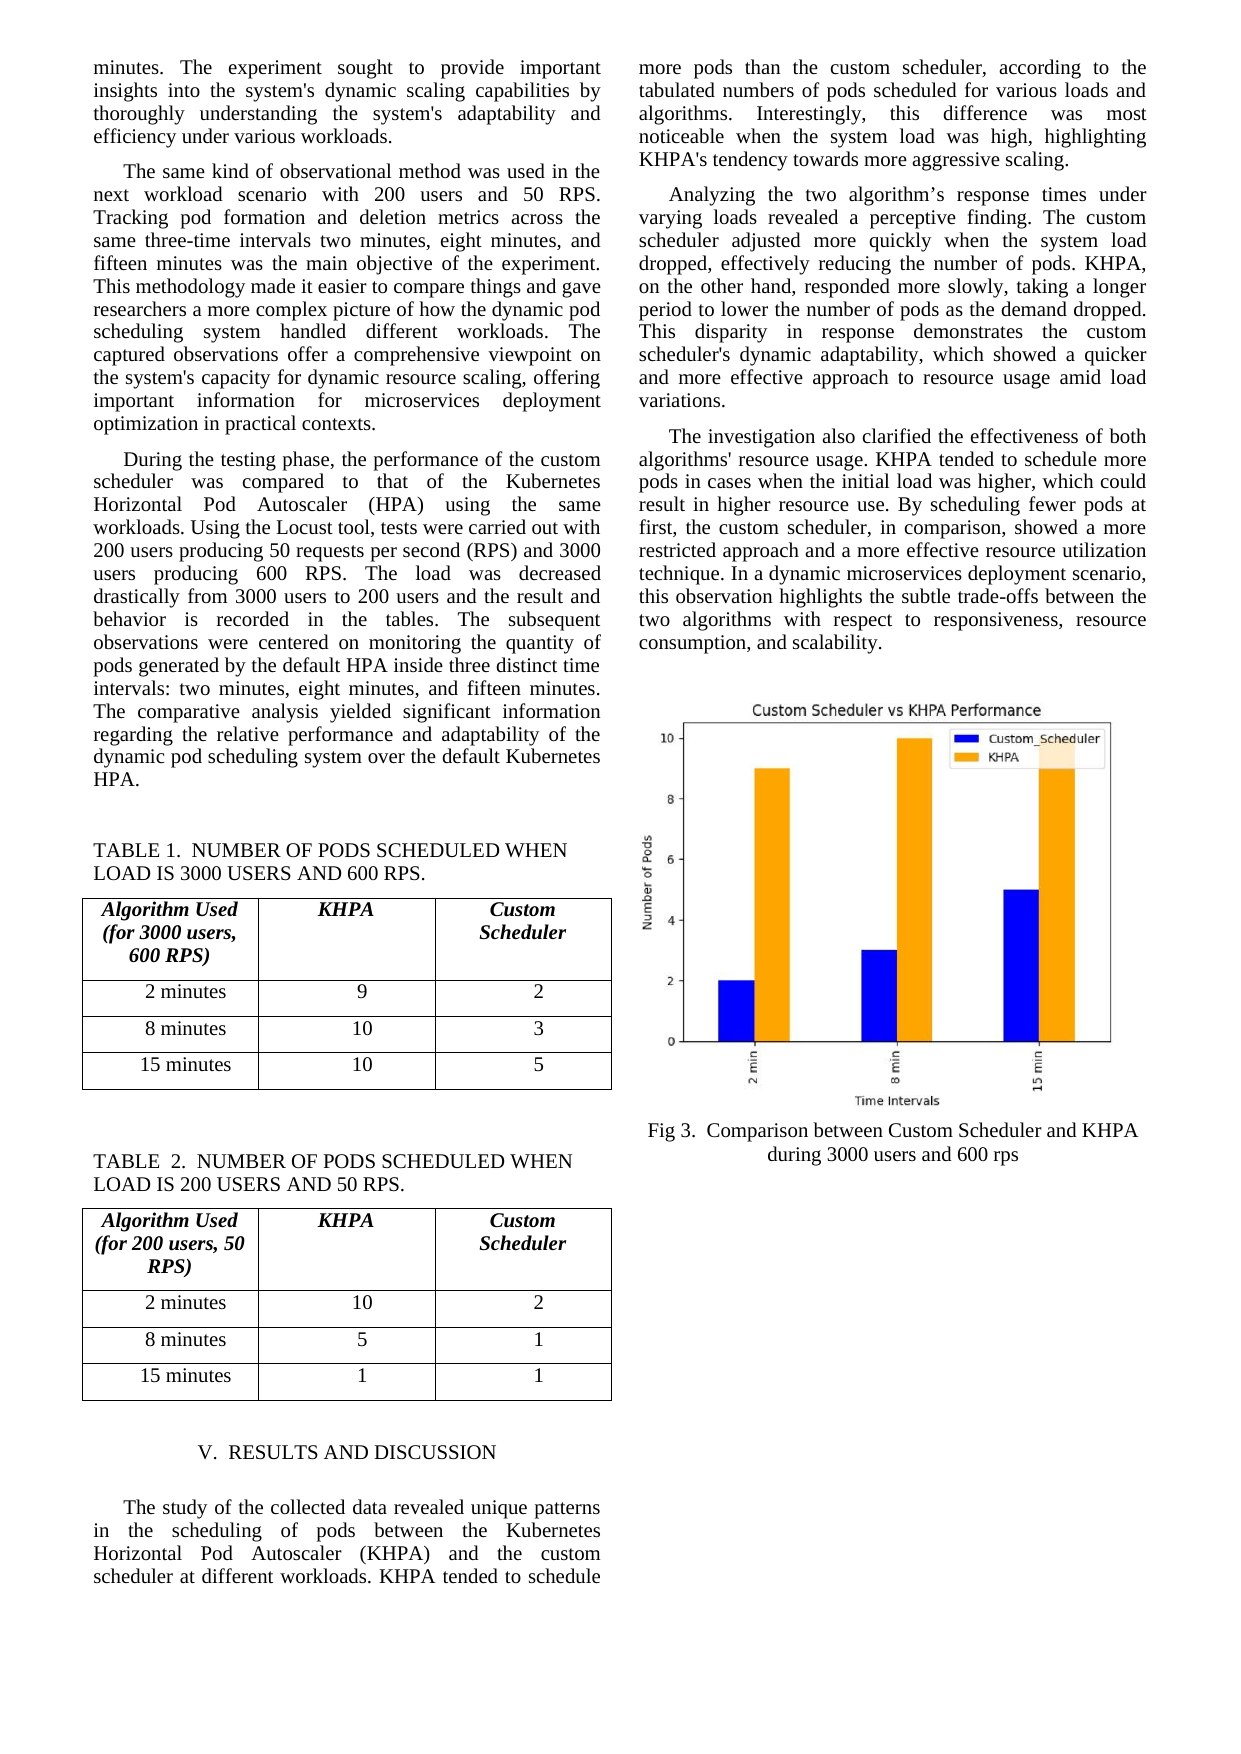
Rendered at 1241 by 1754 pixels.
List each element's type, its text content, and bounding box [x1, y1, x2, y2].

text The same kind of observational method was used in the next workload scenario with 200 users and 50 RPS. Tracking pod formation and deletion metrics across the same three-time intervals two minutes, eight minutes, and fifteen minutes was the main objective of the experiment. This methodology made it easier to compare things and gave researchers a more complex picture of how the dynamic pod scheduling system handled different workloads. The captured observations offer a comprehensive viewpoint on the system's capacity for dynamic resource scaling, offering important information for microservices deployment optimization in practical contexts. [93, 160, 601, 435]
table_cell 9 [259, 981, 435, 1016]
table_header KHPA [259, 1209, 435, 1290]
table_cell 2 minutes [83, 1291, 258, 1327]
text Fig 3. Comparison between Custom Scheduler and KHPA during 3000 users and 600 rps [639, 1119, 1147, 1166]
table_cell 1 [259, 1364, 435, 1399]
text TABLE 2. NUMBER OF PODS SCHEDULED WHEN LOAD IS 200 USERS AND 50 RPS. [93, 1150, 601, 1196]
table_cell 10 [259, 1053, 435, 1089]
table_cell 5 [259, 1328, 435, 1363]
picture [639, 690, 1147, 1119]
table_cell 5 [436, 1053, 611, 1089]
table_cell 15 minutes [83, 1053, 258, 1089]
table_header Custom Scheduler [436, 899, 611, 979]
table_header KHPA [259, 899, 435, 979]
text The investigation also clarified the effectiveness of both algorithms' resource usage. KHPA tended to schedule more pods in cases when the initial load was higher, which could result in higher resource use. By scheduling fewer pods at first, the custom scheduler, in comparison, showed a more restricted approach and a more effective resource utilization technique. In a dynamic microservices deployment scenario, this observation highlights the subtle trade-offs between the two algorithms with respect to responsiveness, resource consumption, and scalability. [639, 425, 1147, 654]
text Analyzing the two algorithm’s response times under varying loads revealed a perceptive finding. The custom scheduler adjusted more quickly when the system load dropped, effectively reducing the number of pods. KHPA, on the other hand, responded more slowly, taking a longer period to lower the number of pods as the demand dropped. This disparity in response demonstrates the custom scheduler's dynamic adaptability, which showed a quicker and more effective approach to resource usage amid load variations. [639, 183, 1147, 412]
table_cell 2 [436, 1291, 611, 1327]
table_cell 8 minutes [83, 1328, 258, 1363]
text The study of the collected data revealed unique patterns in the scheduling of pods between the Kubernetes Horizontal Pod Autoscaler (KHPA) and the custom scheduler at different workloads. KHPA tended to schedule more pods than the custom scheduler, according to the tabulated numbers of pods scheduled for various loads and algorithms. Interestingly, this difference was most noticeable when the system load was high, highlighting KHPA's tendency towards more aggressive scaling. [639, 56, 1147, 171]
table_cell 10 [259, 1017, 435, 1052]
table_cell 2 [436, 981, 611, 1016]
subtitle V. RESULTS AND DISCUSSION [93, 1440, 601, 1464]
table_header Algorithm Used (for 200 users, 50 RPS) [83, 1209, 258, 1290]
table_header Custom Scheduler [436, 1209, 611, 1290]
table_cell 15 minutes [83, 1364, 258, 1399]
text During the testing phase, the performance of the custom scheduler was compared to that of the Kubernetes Horizontal Pod Autoscaler (HPA) using the same workloads. Using the Locust tool, tests were carried out with 200 users producing 50 requests per second (RPS) and 3000 users producing 600 RPS. The load was decreased drastically from 3000 users to 200 users and the result and behavior is recorded in the tables. The subsequent observations were centered on monitoring the quantity of pods generated by the default HPA inside three distinct time intervals: two minutes, eight minutes, and fifteen minutes. The comparative analysis yielded significant information regarding the relative performance and adaptability of the dynamic pod scheduling system over the default Kubernetes HPA. [93, 448, 601, 791]
table_cell 8 minutes [83, 1017, 258, 1052]
table_cell 3 [436, 1017, 611, 1052]
table_cell 10 [259, 1291, 435, 1327]
text The study of the collected data revealed unique patterns in the scheduling of pods between the Kubernetes Horizontal Pod Autoscaler (KHPA) and the custom scheduler at different workloads. KHPA tended to schedule more pods than the custom scheduler, according to the tabulated numbers of pods scheduled for various loads and algorithms. Interestingly, this difference was most noticeable when the system load was high, highlighting KHPA's tendency towards more aggressive scaling. [93, 1496, 601, 1588]
table_cell 1 [436, 1364, 611, 1399]
table_cell 2 minutes [83, 981, 258, 1016]
table_header Algorithm Used (for 3000 users, 600 RPS) [83, 899, 258, 979]
table_cell 1 [436, 1328, 611, 1363]
text TABLE 1. NUMBER OF PODS SCHEDULED WHEN LOAD IS 3000 USERS AND 600 RPS. [93, 839, 601, 885]
